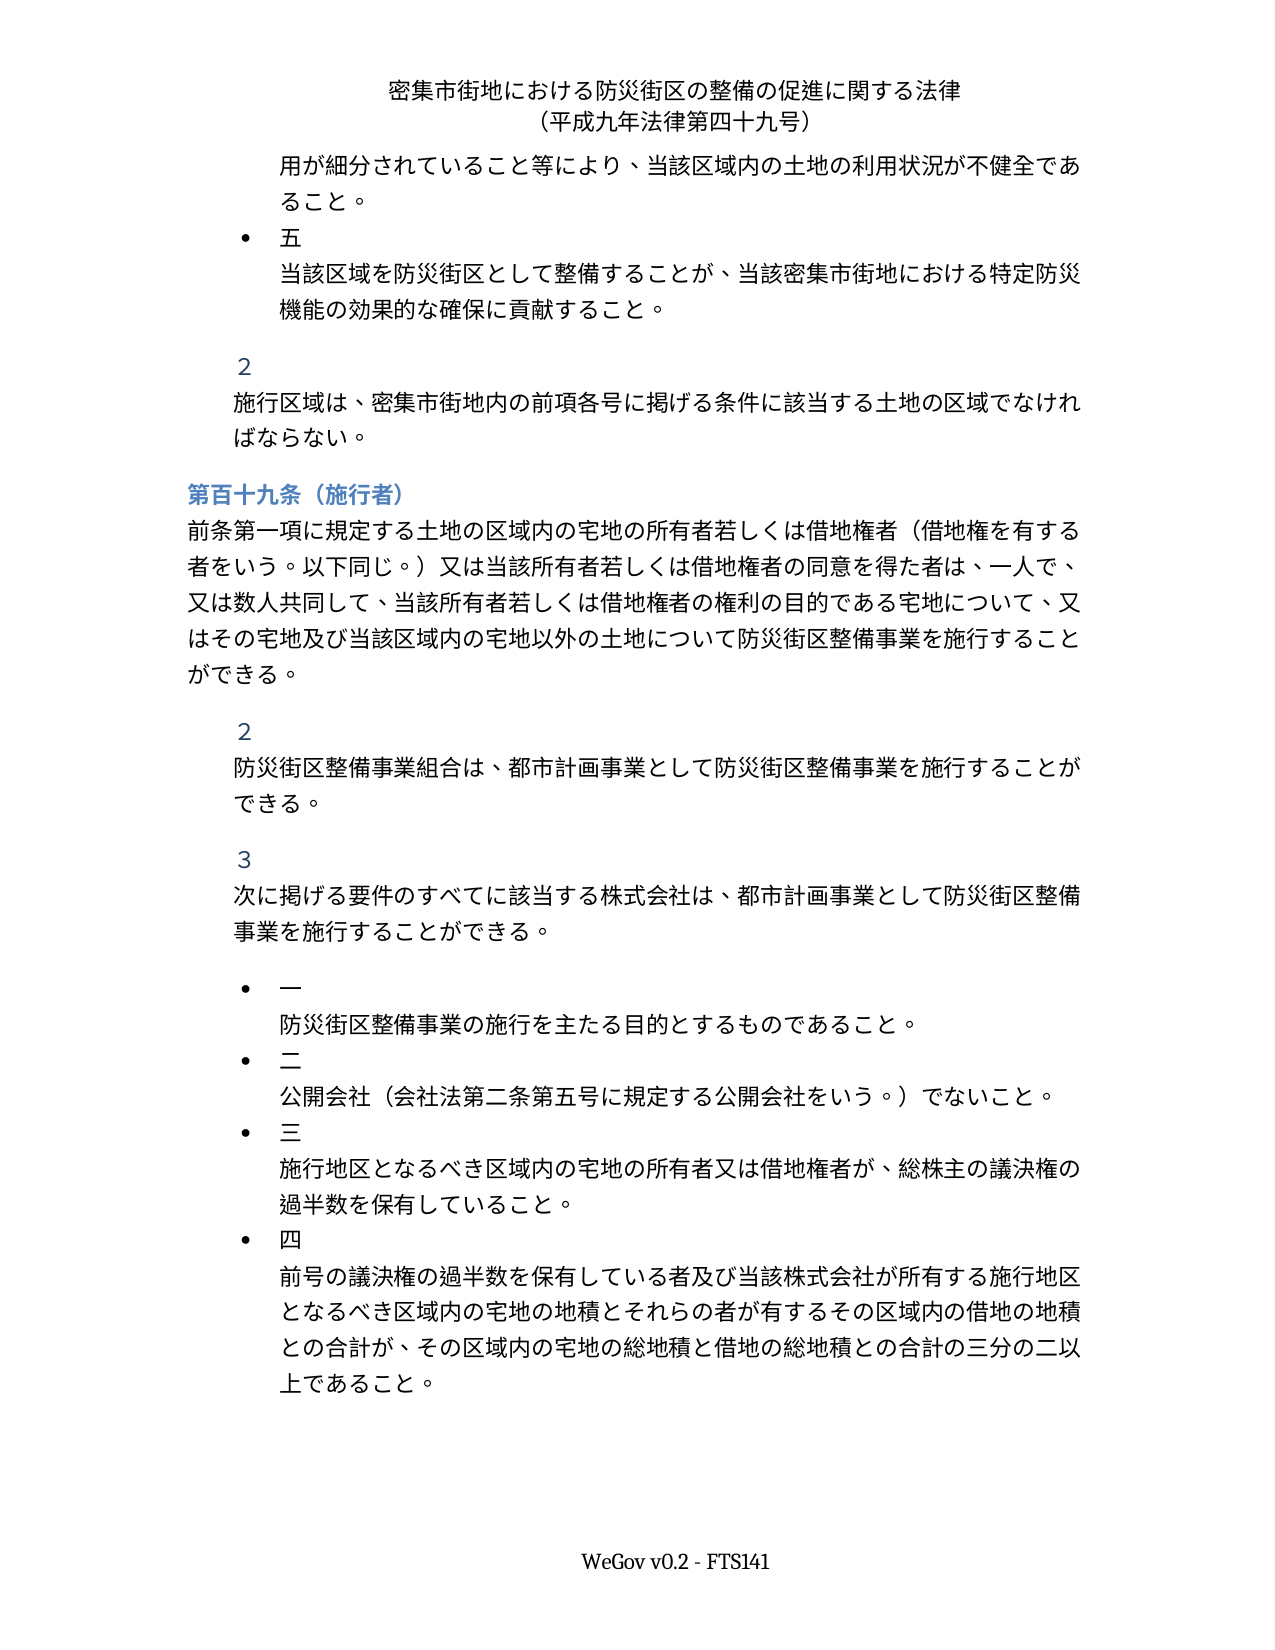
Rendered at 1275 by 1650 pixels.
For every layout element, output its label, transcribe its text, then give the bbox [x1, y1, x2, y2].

text 次に掲げる要件のすべてに該当する株式会社は、都市計画事業として防災街区整備事業を施行することができる。 [233, 880, 1087, 947]
subtitle ２ [233, 351, 1087, 382]
text 施行区域は、密集市街地内の前項各号に掲げる条件に該当する土地の区域でなければならない。 [233, 386, 1087, 454]
list 四 当該区域内に十分な公共施設が整備されていないこと、当該区域内の土地の利用が細分されていること等により、当該区域内の土地の利用状況が不健全であること。 [242, 150, 1087, 217]
list 四 前号の議決権の過半数を保有している者及び当該株式会社が所有する施行地区となるべき区域内の宅地の地積とそれらの者が有するその区域内の借地の地積との合計が、その区域内の宅地の総地積と借地の総地積との合計の三分の二以上であること。 [242, 1224, 1087, 1399]
text 前条第一項に規定する土地の区域内の宅地の所有者若しくは借地権者（借地権を有する者をいう。以下同じ。）又は当該所有者若しくは借地権者の同意を得た者は、一人で、又は数人共同して、当該所有者若しくは借地権者の権利の目的である宅地について、又はその宅地及び当該区域内の宅地以外の土地について防災街区整備事業を施行することができる。 [187, 515, 1087, 690]
subtitle 第百十九条（施行者） [187, 479, 1087, 510]
list 二 公開会社（会社法第二条第五号に規定する公開会社をいう。）でないこと。 [242, 1045, 1087, 1112]
list 五 当該区域を防災街区として整備することが、当該密集市街地における特定防災機能の効果的な確保に貢献すること。 [242, 222, 1087, 325]
subtitle ２ [233, 716, 1087, 747]
subtitle ３ [233, 844, 1087, 876]
text 防災街区整備事業組合は、都市計画事業として防災街区整備事業を施行することができる。 [233, 752, 1087, 819]
list 三 施行地区となるべき区域内の宅地の所有者又は借地権者が、総株主の議決権の過半数を保有していること。 [242, 1117, 1087, 1220]
list 一 防災街区整備事業の施行を主たる目的とするものであること。 [242, 973, 1087, 1040]
